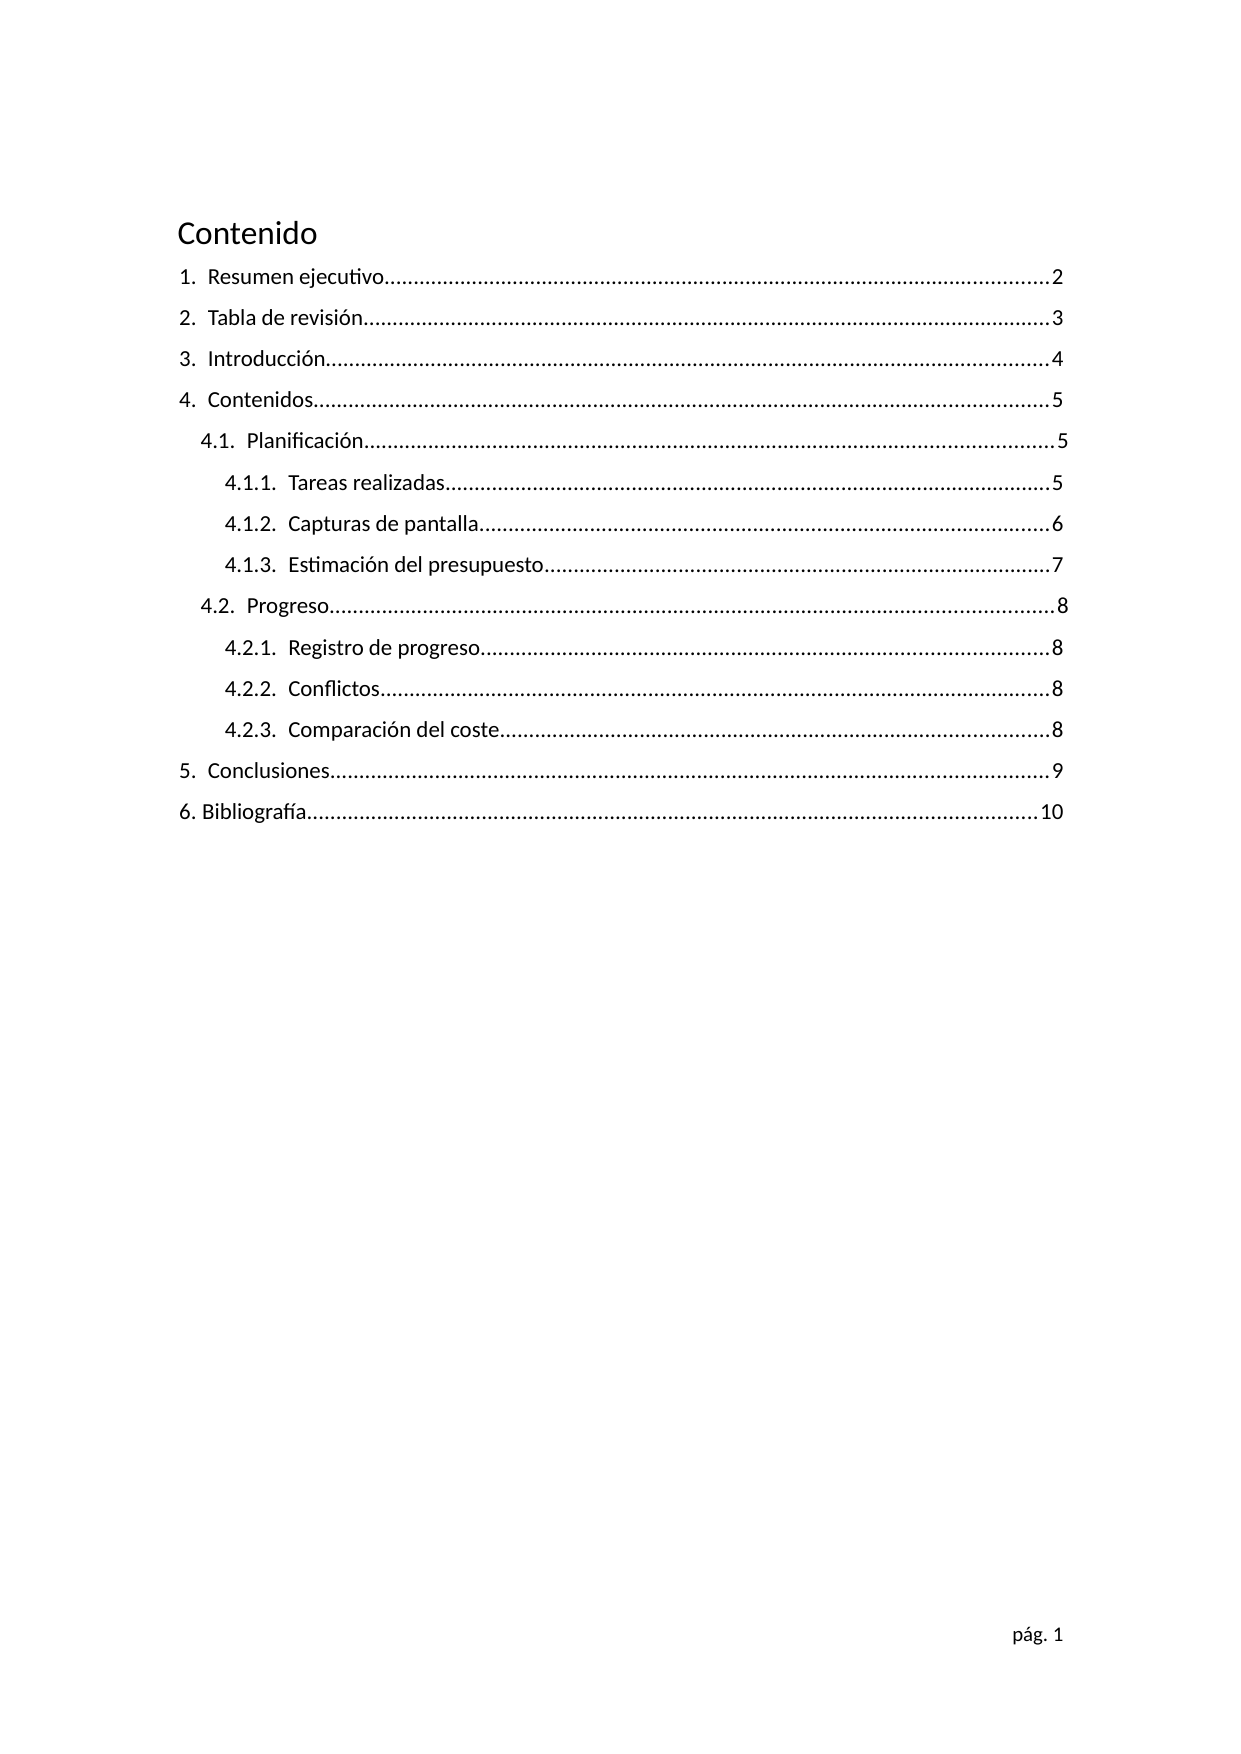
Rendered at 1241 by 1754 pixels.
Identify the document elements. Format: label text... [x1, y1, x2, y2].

text Contenido [177, 212, 1068, 253]
